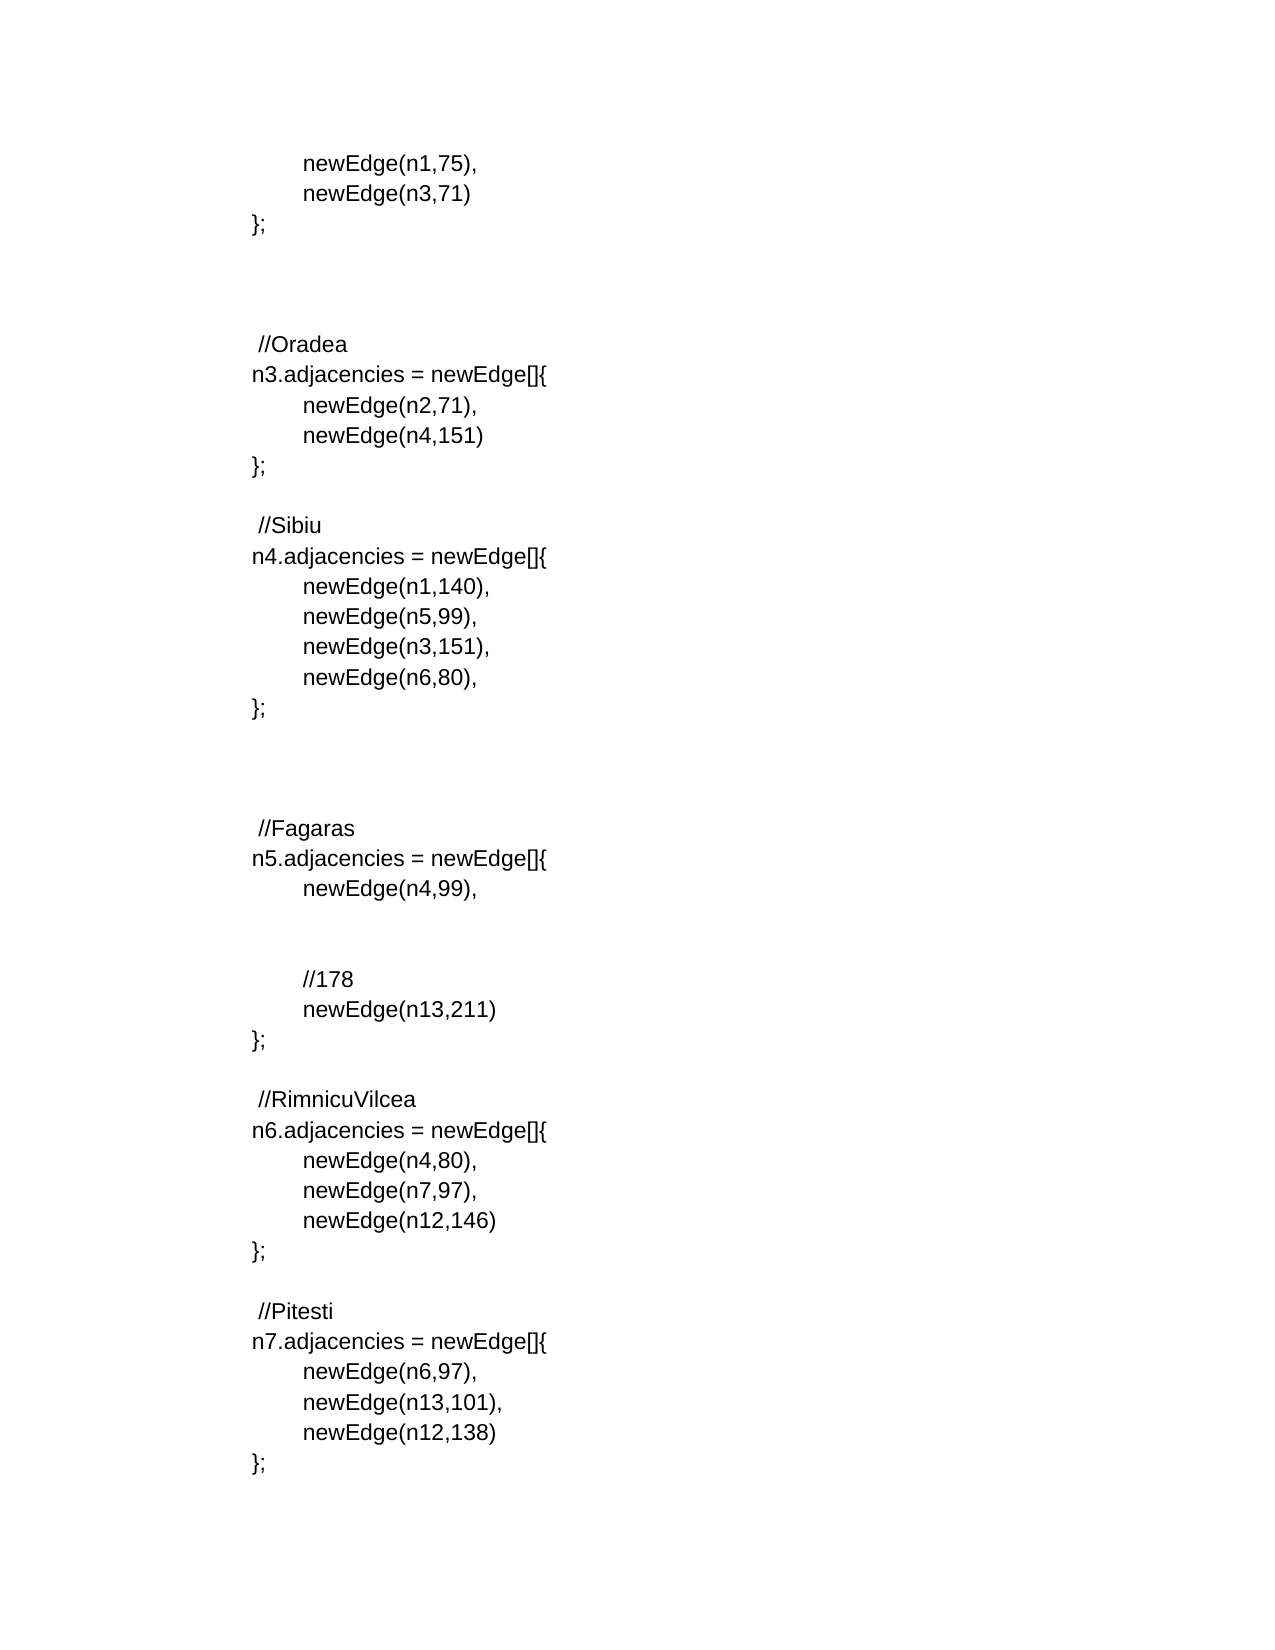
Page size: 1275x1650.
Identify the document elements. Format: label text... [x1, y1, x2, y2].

text //Oradea [150, 331, 1125, 358]
text newEdge(n4,80), [150, 1147, 1125, 1173]
text newEdge(n13,101), [150, 1388, 1125, 1415]
text newEdge(n3,151), [150, 633, 1125, 660]
text newEdge(n3,71) [150, 180, 1125, 207]
text }; [150, 452, 1125, 478]
text newEdge(n1,140), [150, 573, 1125, 599]
text //RimnicuVilcea [150, 1086, 1125, 1113]
text newEdge(n6,97), [150, 1358, 1125, 1385]
text }; [150, 210, 1125, 237]
text }; [150, 1026, 1125, 1052]
text newEdge(n12,146) [150, 1207, 1125, 1234]
text //178 [150, 966, 1125, 992]
text n7.adjacencies = newEdge[]{ [150, 1328, 1125, 1354]
text n4.adjacencies = newEdge[]{ [150, 543, 1125, 569]
text newEdge(n2,71), [150, 392, 1125, 418]
text //Fagaras [150, 814, 1125, 841]
text }; [150, 1237, 1125, 1264]
text newEdge(n4,151) [150, 422, 1125, 448]
text newEdge(n1,75), [150, 150, 1125, 176]
text newEdge(n13,211) [150, 996, 1125, 1022]
text }; [150, 1449, 1125, 1475]
text newEdge(n7,97), [150, 1177, 1125, 1203]
text n3.adjacencies = newEdge[]{ [150, 361, 1125, 388]
text }; [150, 694, 1125, 720]
text //Pitesti [150, 1298, 1125, 1324]
text //Sibiu [150, 512, 1125, 539]
text newEdge(n12,138) [150, 1419, 1125, 1445]
text n5.adjacencies = newEdge[]{ [150, 845, 1125, 871]
text newEdge(n5,99), [150, 603, 1125, 629]
text newEdge(n6,80), [150, 663, 1125, 690]
text newEdge(n4,99), [150, 875, 1125, 901]
text n6.adjacencies = newEdge[]{ [150, 1117, 1125, 1143]
